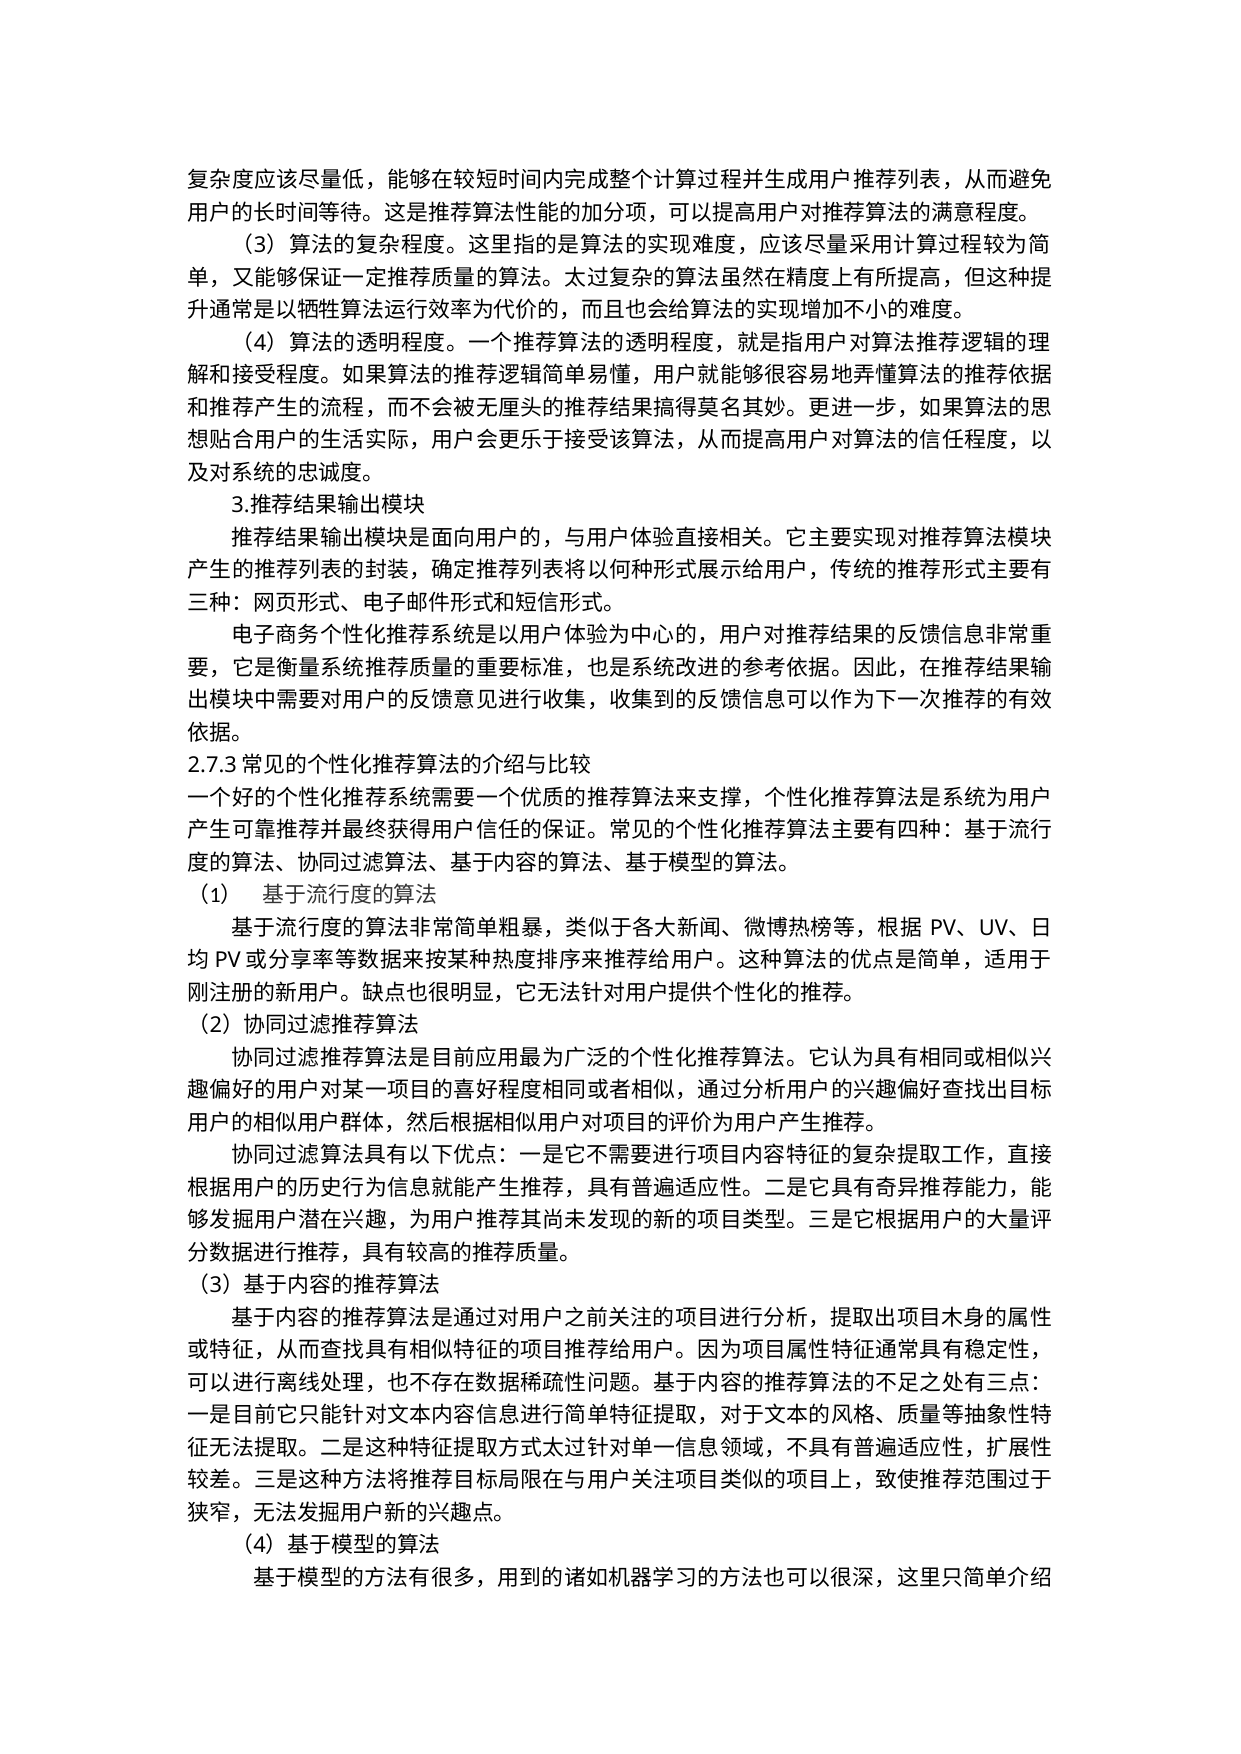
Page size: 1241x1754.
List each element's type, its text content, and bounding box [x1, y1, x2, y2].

text （2）协同过滤推荐算法 [187, 1007, 1053, 1039]
text （3）算法的复杂程度。这里指的是算法的实现难度，应该尽量采用计算过程较为简单，又能够保证一定推荐质量的算法。太过复杂的算法虽然在精度上有所提高，但这种提升通常是以牺牲算法运行效率为代价的，而且也会给算法的实现增加不小的难度。 [187, 227, 1053, 324]
text （2）算法的实时性能。算法的实时性能是对算法运算效率的考核标准。算法的时间复杂度应该尽量低，能够在较短时间内完成整个计算过程并生成用户推荐列表，从而避免用户的长时间等待。这是推荐算法性能的加分项，可以提高用户对推荐算法的满意程度。 [187, 162, 1053, 227]
text 3.推荐结果输出模块 [187, 487, 1053, 519]
text （4）基于模型的算法 [187, 1527, 1053, 1559]
text 2.7.3常见的个性化推荐算法的介绍与比较 [187, 747, 1053, 779]
text 协同过滤算法具有以下优点：一是它不需要进行项目内容特征的复杂提取工作，直接根据用户的历史行为信息就能产生推荐，具有普遍适应性。二是它具有奇异推荐能力，能够发掘用户潜在兴趣，为用户推荐其尚未发现的新的项目类型。三是它根据用户的大量评分数据进行推荐，具有较高的推荐质量。 [187, 1137, 1053, 1267]
list 基于流行度的算法 [187, 877, 1053, 909]
text 电子商务个性化推荐系统是以用户体验为中心的，用户对推荐结果的反馈信息非常重要，它是衡量系统推荐质量的重要标准，也是系统改进的参考依据。因此，在推荐结果输出模块中需要对用户的反馈意见进行收集，收集到的反馈信息可以作为下一次推荐的有效依据。 [187, 617, 1053, 747]
text 推荐结果输出模块是面向用户的，与用户体验直接相关。它主要实现对推荐算法模块产生的推荐列表的封装，确定推荐列表将以何种形式展示给用户，传统的推荐形式主要有三种：网页形式、电子邮件形式和短信形式。 [187, 519, 1053, 617]
text 协同过滤推荐算法是目前应用最为广泛的个性化推荐算法。它认为具有相同或相似兴趣偏好的用户对某一项目的喜好程度相同或者相似，通过分析用户的兴趣偏好查找出目标用户的相似用户群体，然后根据相似用户对项目的评价为用户产生推荐。 [187, 1039, 1053, 1137]
text 基于模型的方法有很多，用到的诸如机器学习的方法也可以很深，这里只简单介绍下比较简单的方法——Logistics回归预测。我们通过分析系统中用户的行为和购买记录等数据，得到如下表： [187, 1559, 1053, 1592]
text 基于流行度的算法非常简单粗暴，类似于各大新闻、微博热榜等，根据PV、UV、日均PV或分享率等数据来按某种热度排序来推荐给用户。这种算法的优点是简单，适用于刚注册的新用户。缺点也很明显，它无法针对用户提供个性化的推荐。 [187, 909, 1053, 1007]
text （3）基于内容的推荐算法 [187, 1267, 1053, 1299]
text 一个好的个性化推荐系统需要一个优质的推荐算法来支撑，个性化推荐算法是系统为用户产生可靠推荐并最终获得用户信任的保证。常见的个性化推荐算法主要有四种：基于流行度的算法、协同过滤算法、基于内容的算法、基于模型的算法。 [187, 779, 1053, 877]
